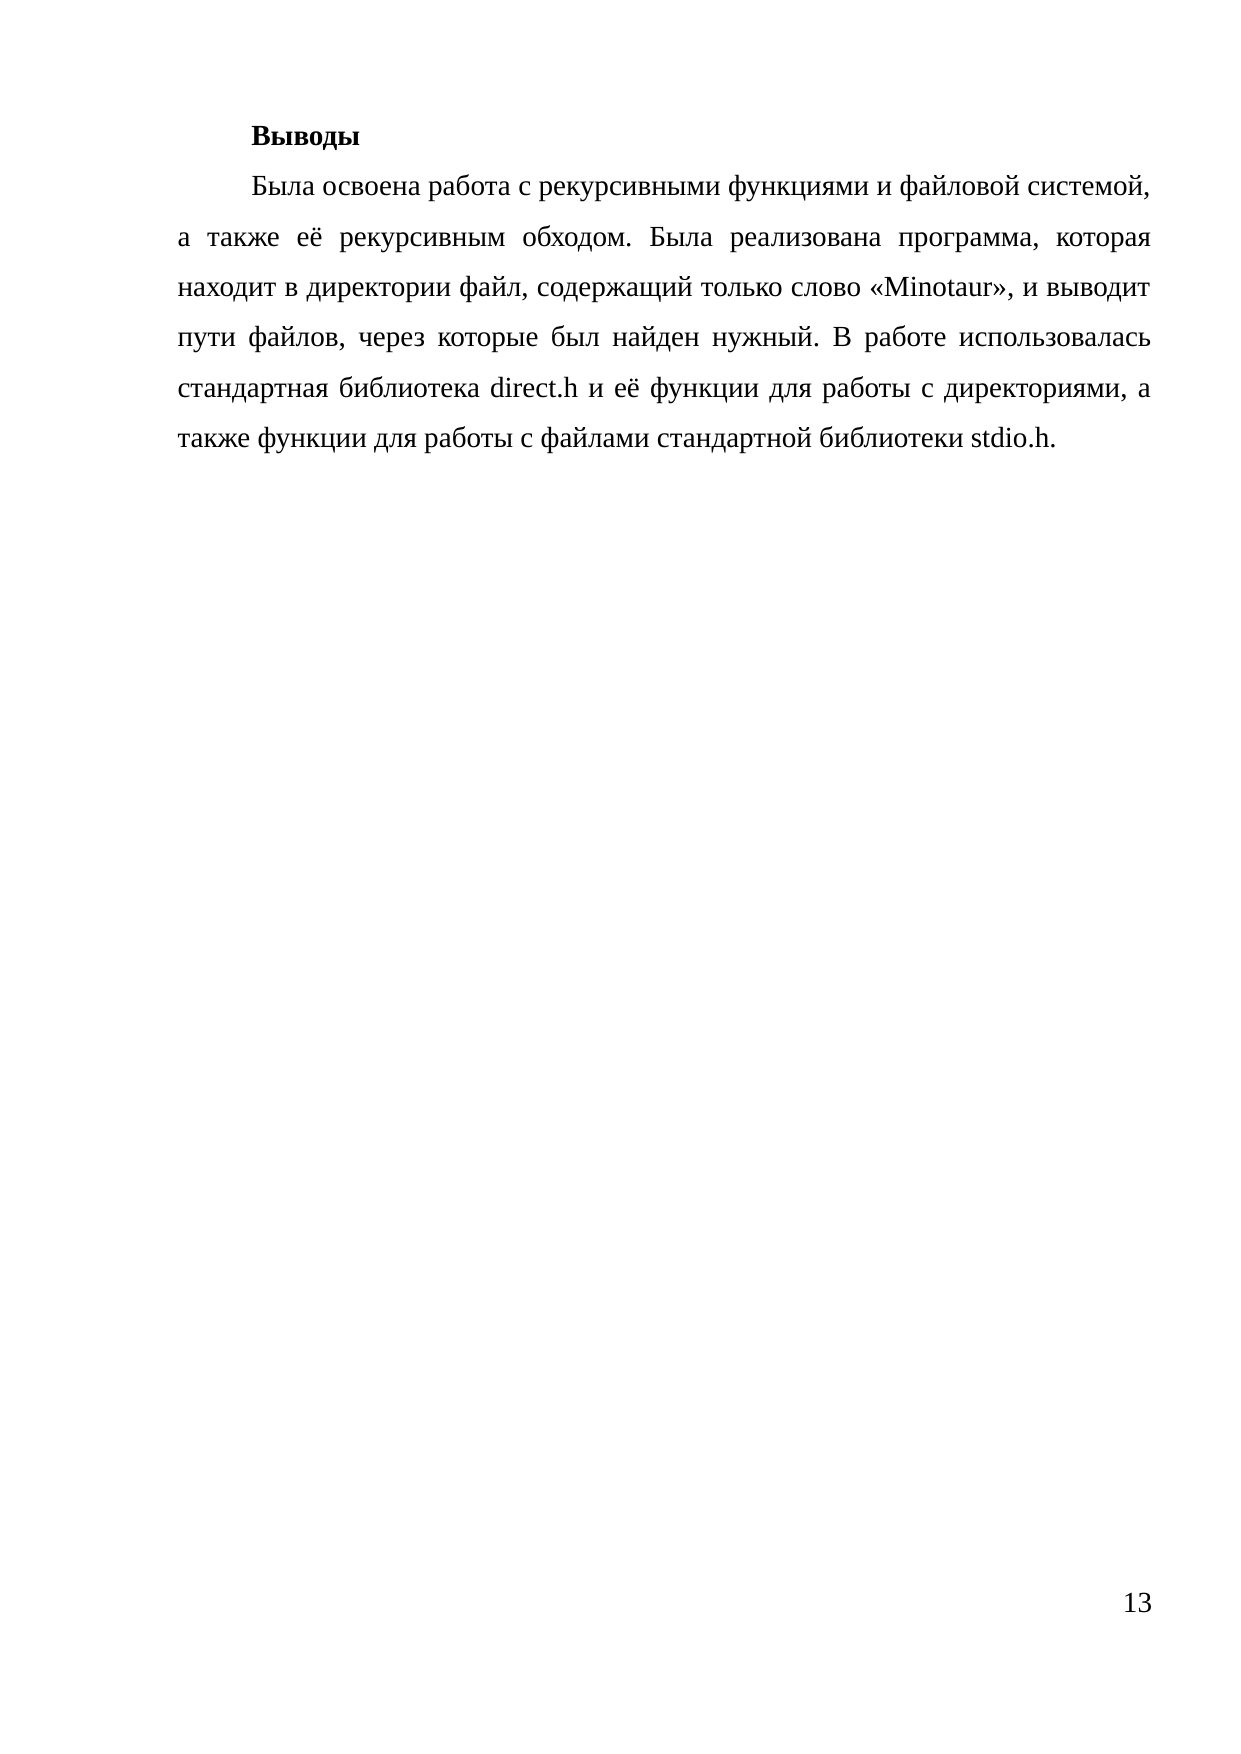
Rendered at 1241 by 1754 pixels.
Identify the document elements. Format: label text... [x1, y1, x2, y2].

text Была освоена работа с рекурсивными функциями и файловой системой, а также её рекурсивным обходом. Была реализована программа, которая находит в директории файл, содержащий только слово «Minotaur», и выводит пути файлов, через которые был найден нужный. В работе использовалась стандартная библиотека direct.h и её функции для работы с директориями, а также функции для работы с файлами стандартной библиотеки stdio.h. [177, 168, 1152, 453]
subtitle Выводы [177, 118, 1152, 152]
